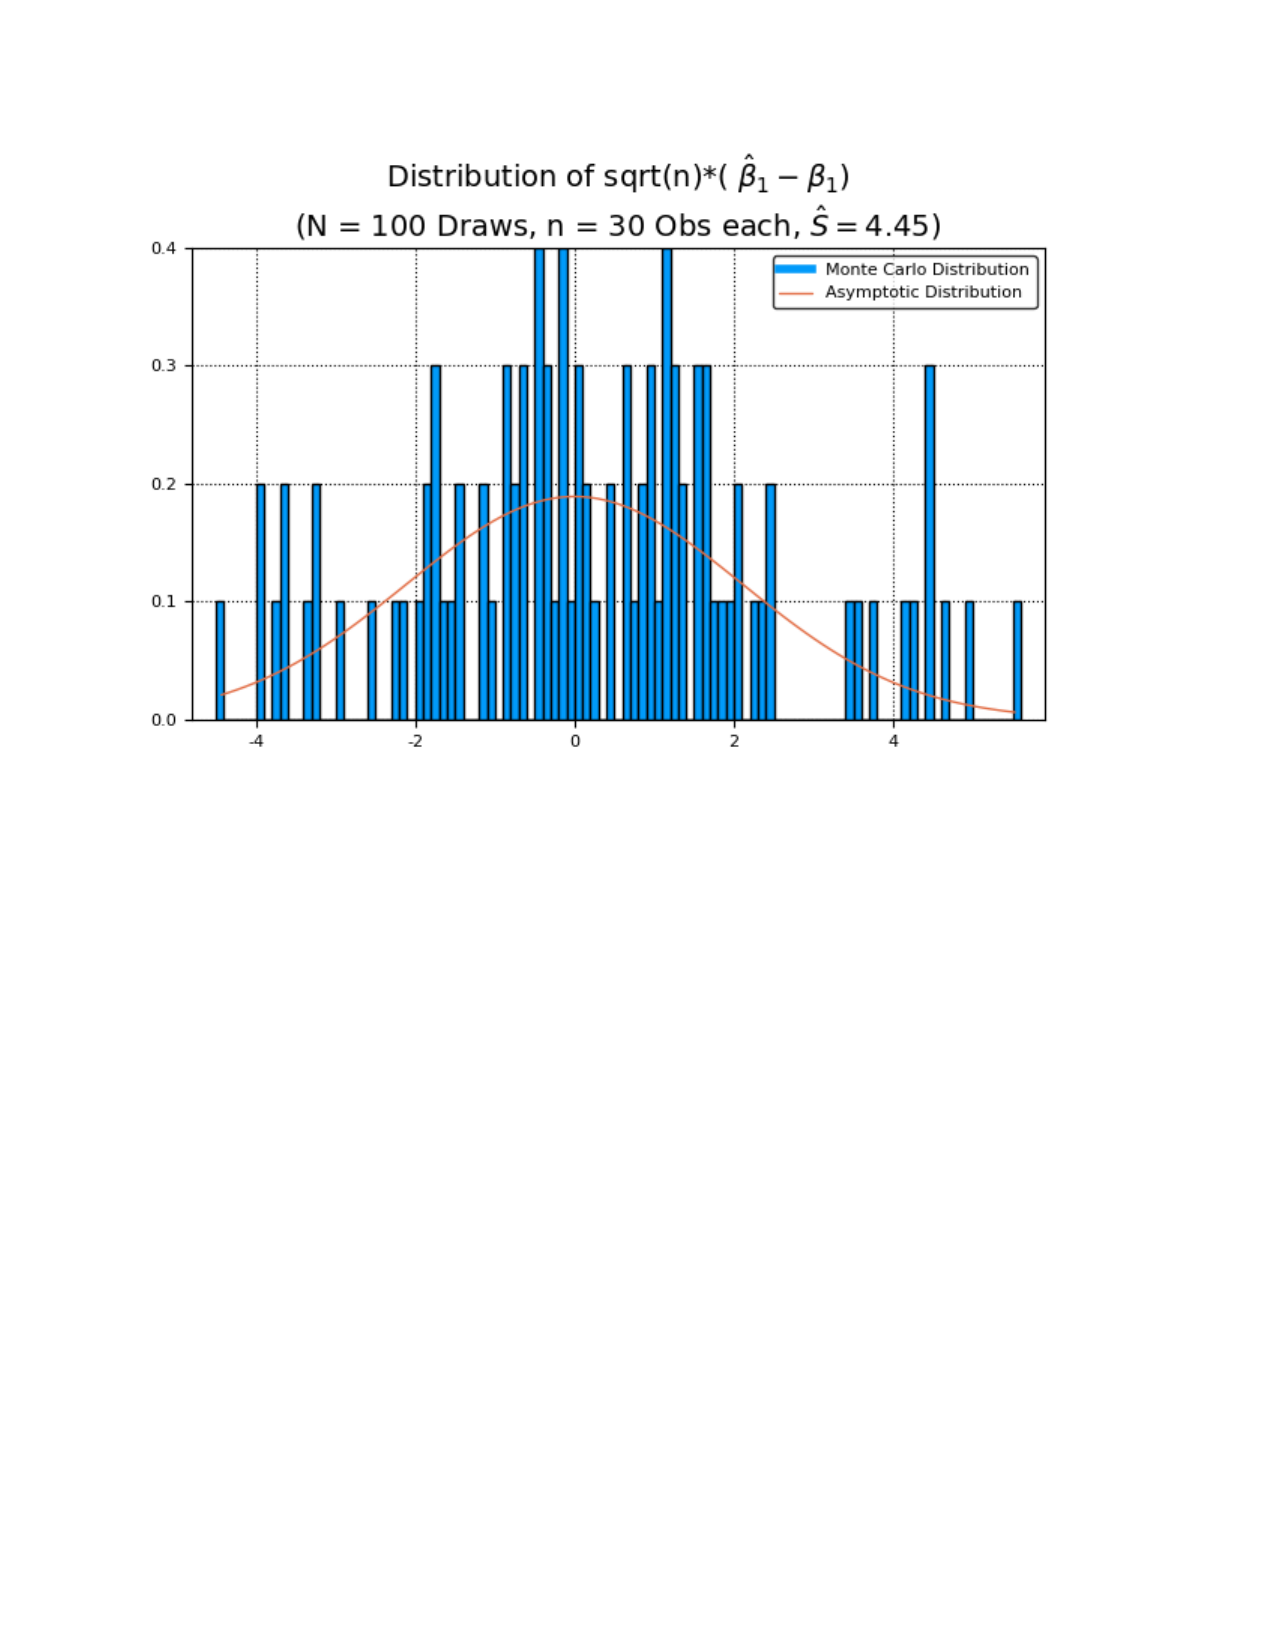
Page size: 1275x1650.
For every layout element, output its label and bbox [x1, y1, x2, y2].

picture [150, 150, 1050, 750]
